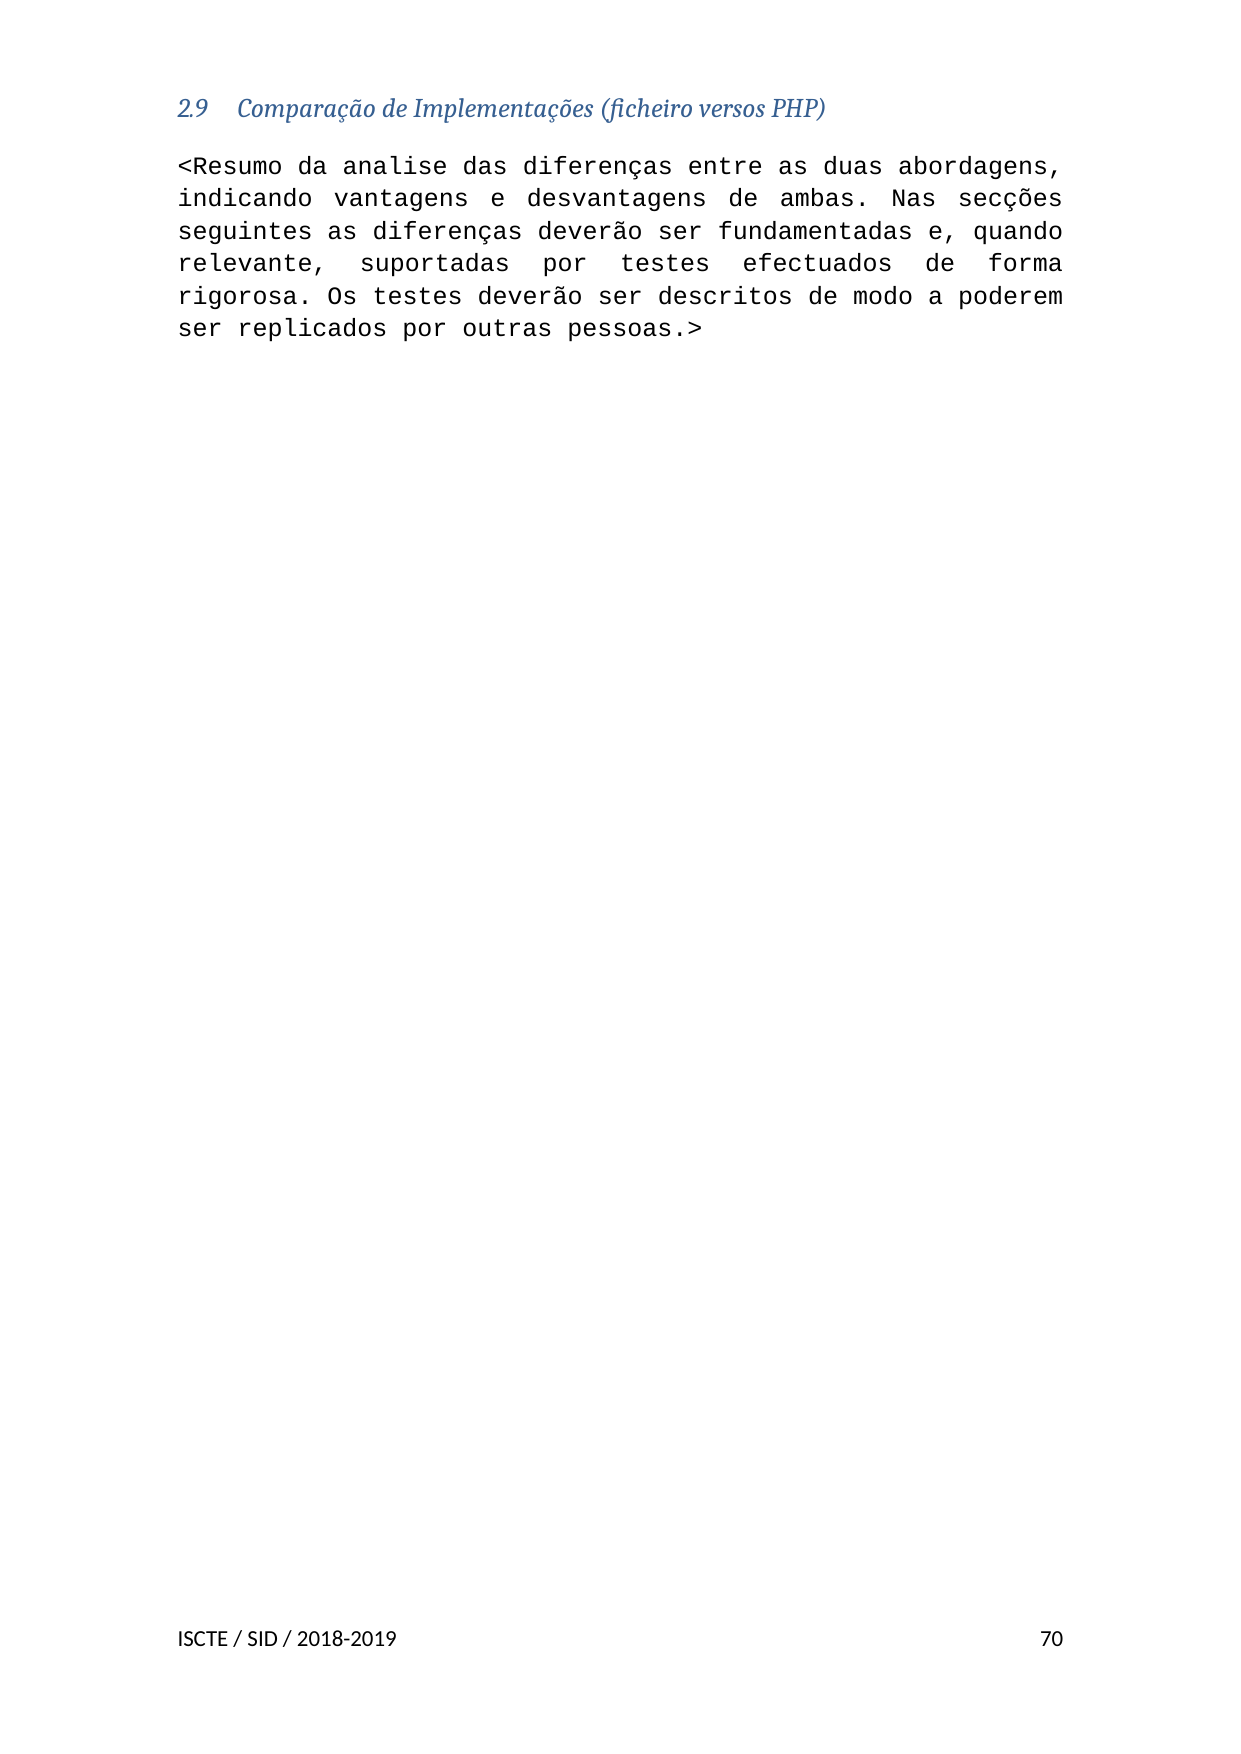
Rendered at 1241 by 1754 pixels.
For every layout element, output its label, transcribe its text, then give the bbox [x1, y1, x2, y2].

subtitle Comparação de Implementações (ficheiro versos PHP) [177, 93, 1063, 124]
text <Resumo da analise das diferenças entre as duas abordagens, indicando vantagens e desvantagens de ambas. Nas secções seguintes as diferenças deverão ser fundamentadas e, quando relevante, suportadas por testes efectuados de forma rigorosa. Os testes deverão ser descritos de modo a poderem ser replicados por outras pessoas.> [177, 153, 1063, 344]
